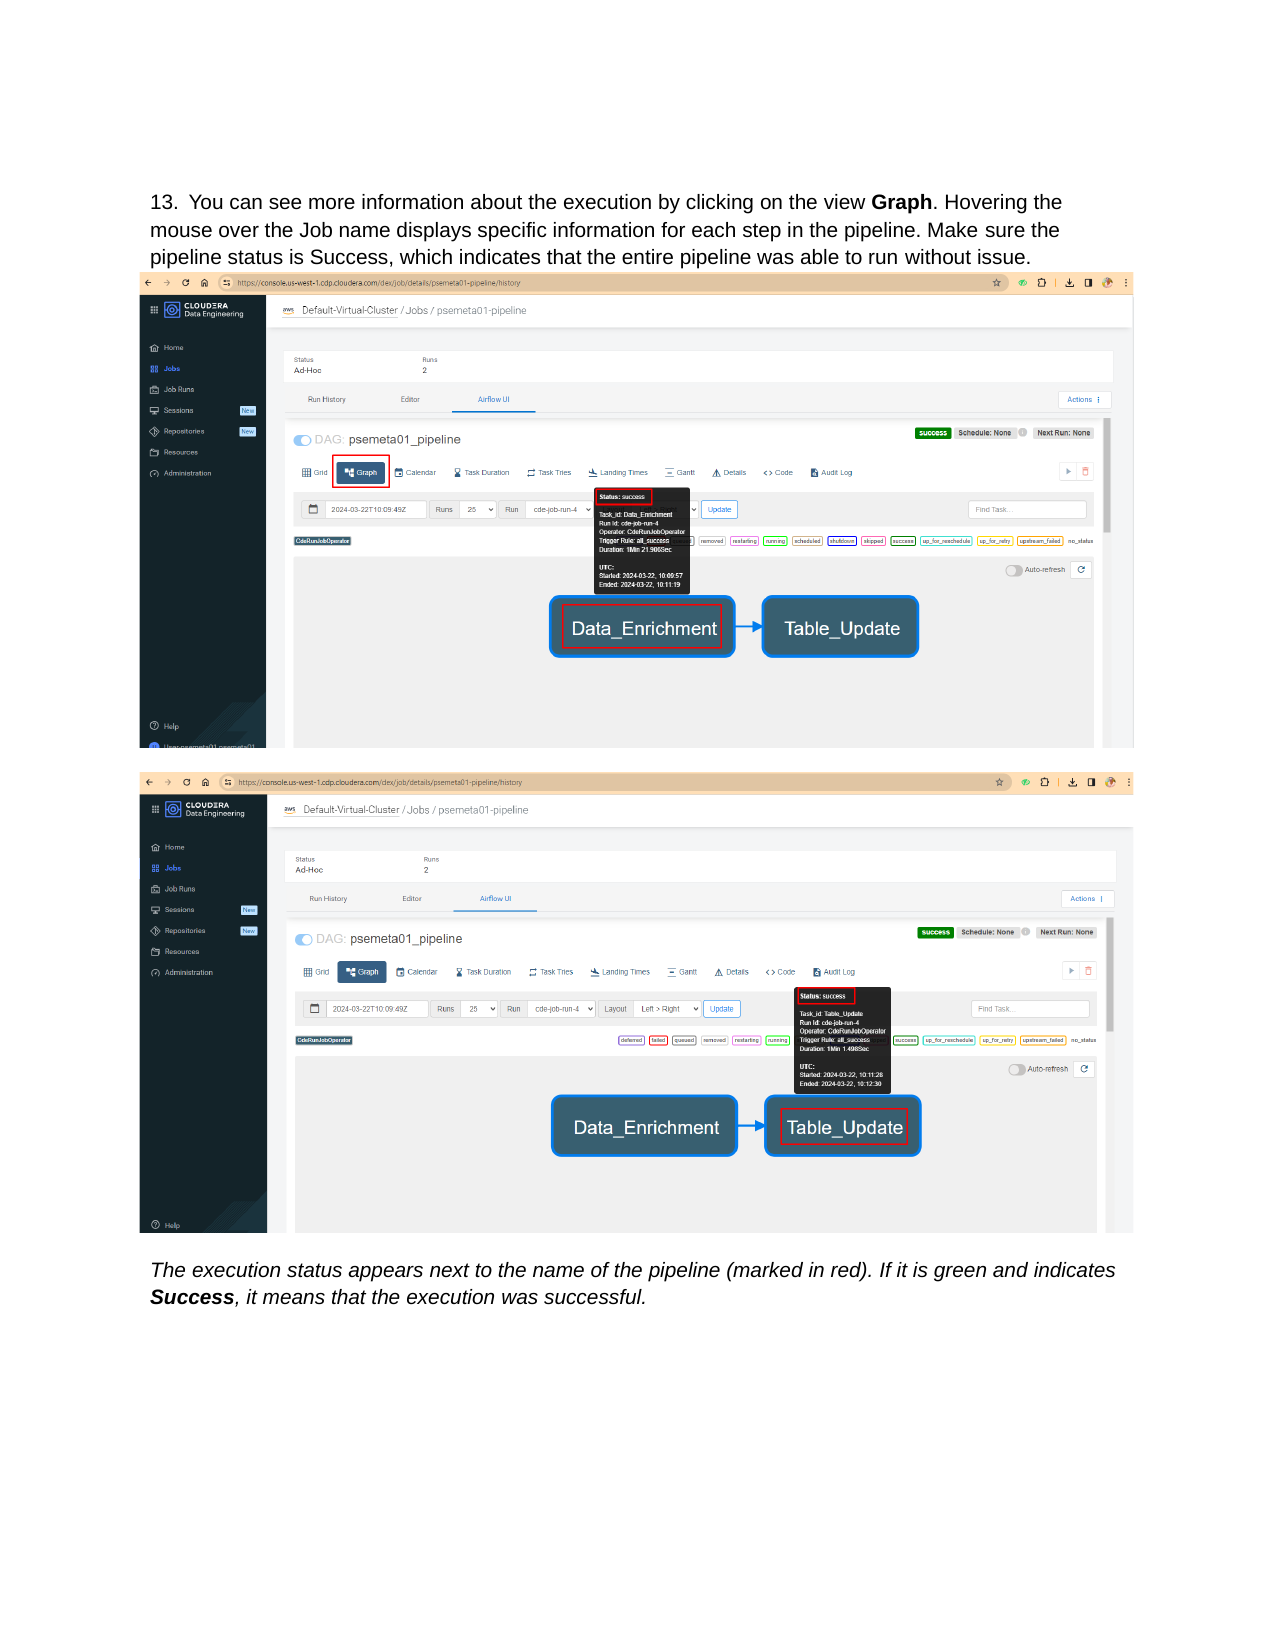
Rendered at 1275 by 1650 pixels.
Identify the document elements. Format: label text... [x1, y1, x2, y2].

picture [139, 772, 1134, 1233]
list You can see more information about the execution by clicking on the view Graph. Hovering the mouse over the Job name displays specific information for each step in the pipeline. Make sure the pipeline status is Success, which indicates that the entire pipeline was able to run without issue. [150, 190, 1111, 269]
text The execution status appears next to the name of the pipeline (marked in red). If it is green and indicates Success, it means that the execution was successful. [150, 1257, 1133, 1309]
picture [139, 272, 1134, 748]
